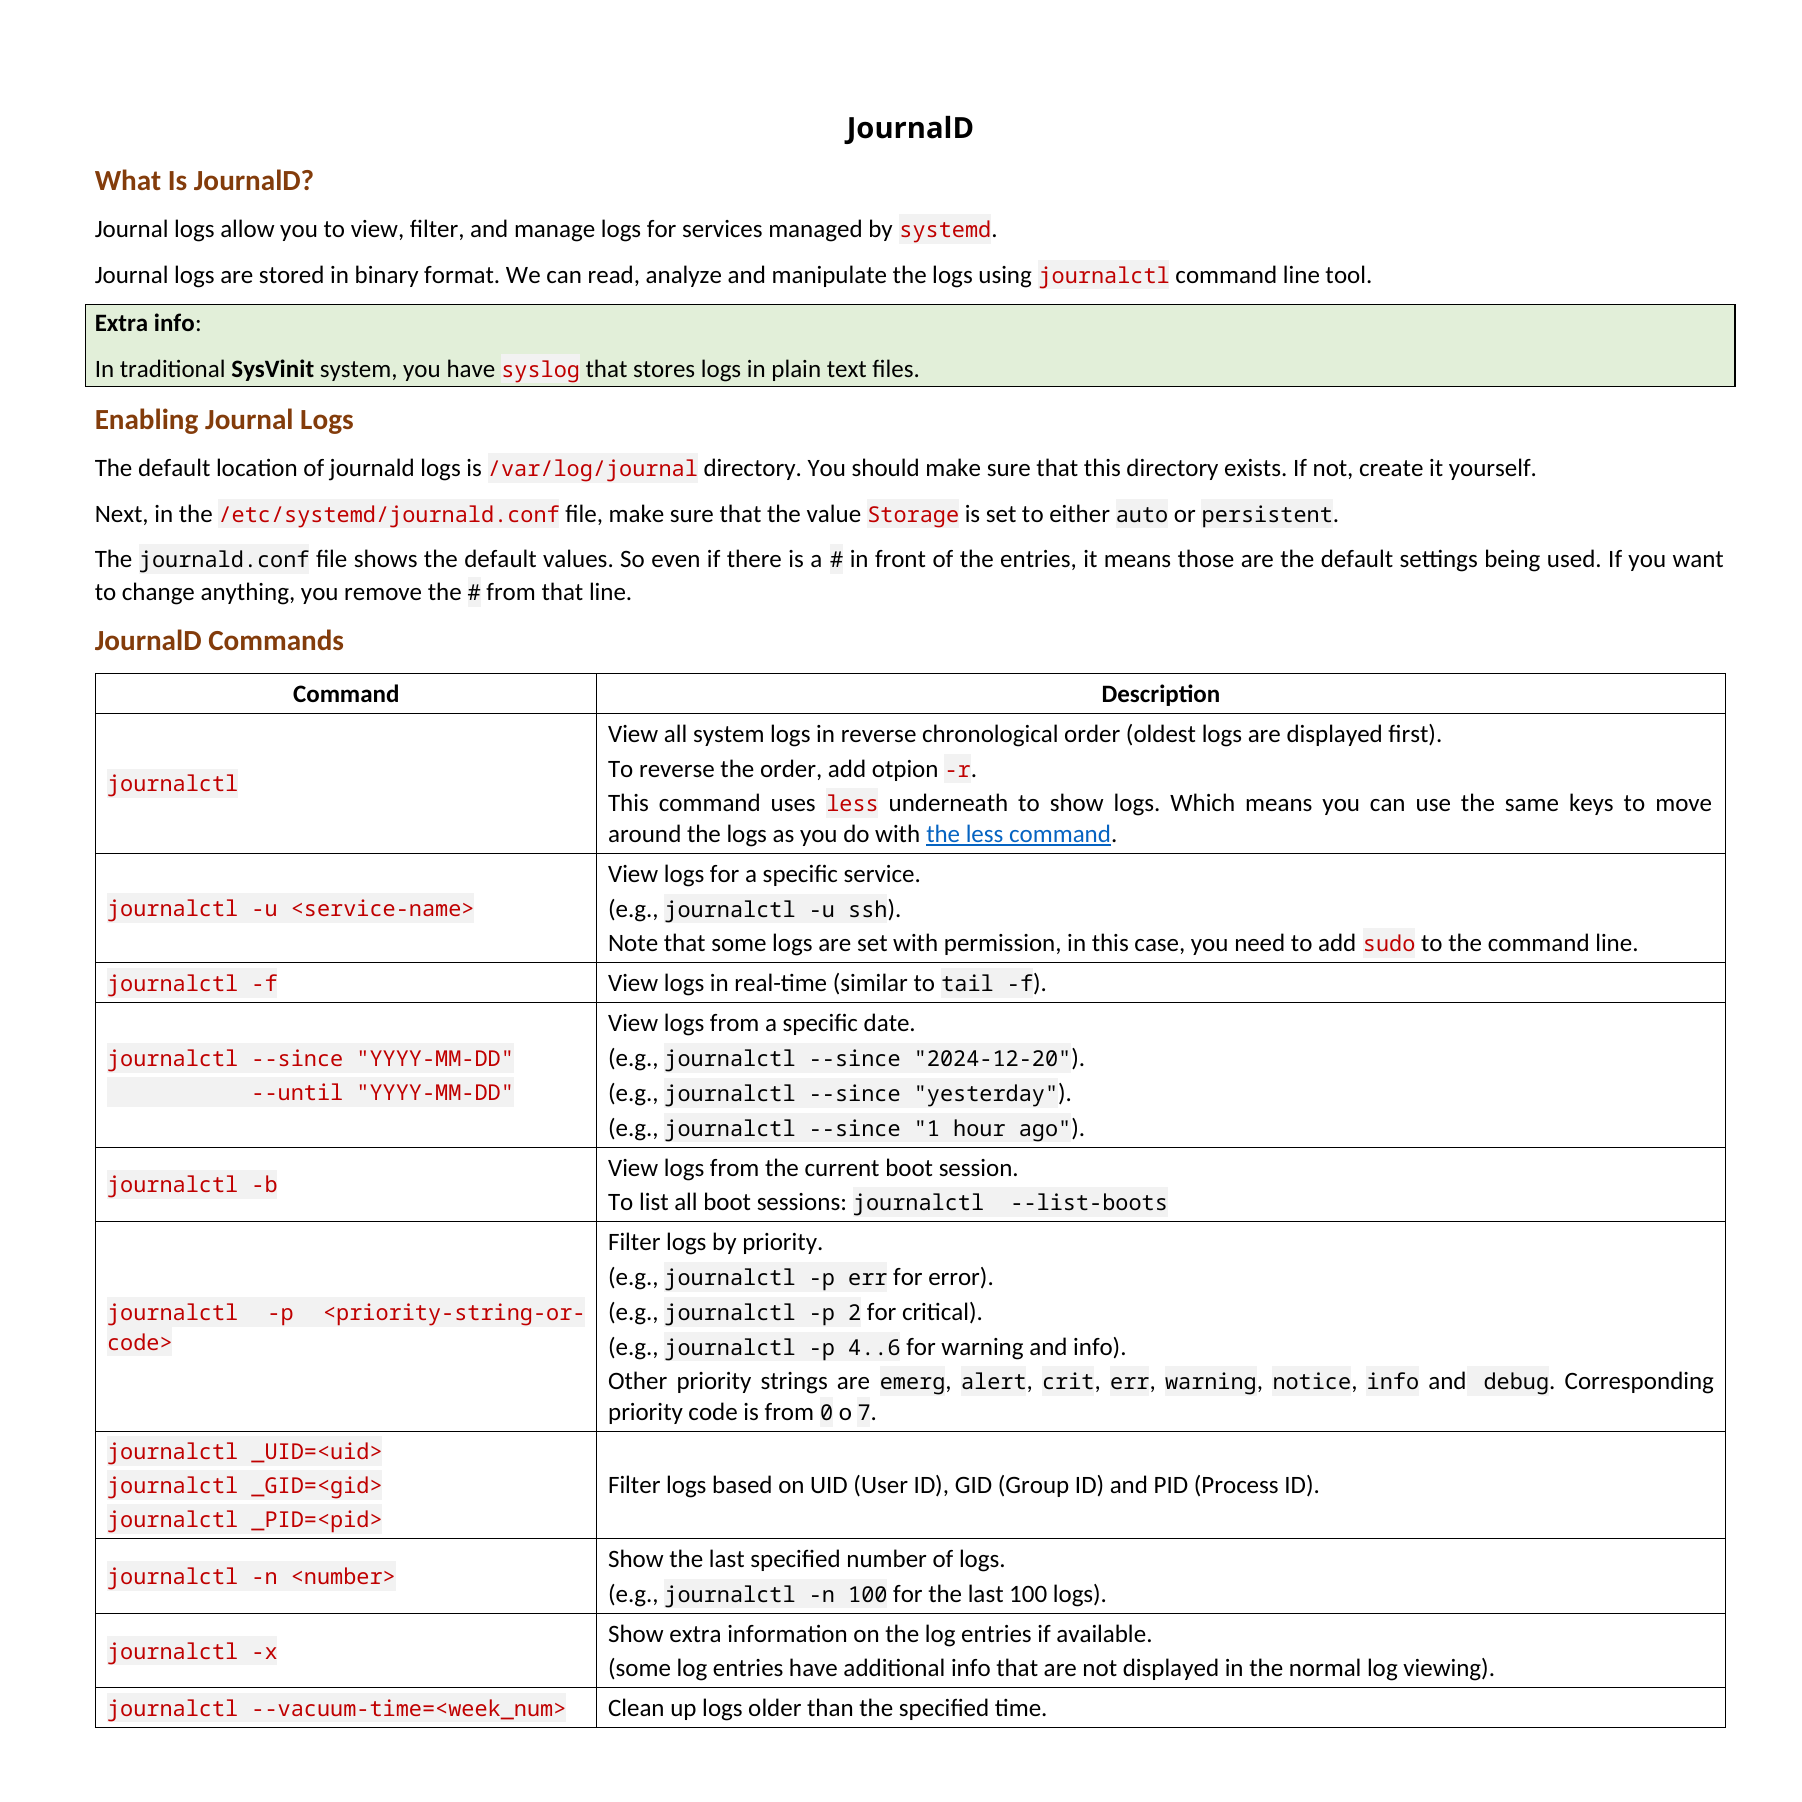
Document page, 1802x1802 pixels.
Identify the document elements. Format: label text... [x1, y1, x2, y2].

subtitle JournalD Commands [94, 622, 1726, 658]
text Journal logs are stored in binary format. We can read, analyze and manipulate the logs using journalctl command line tool. [94, 259, 1726, 289]
table_cell journalctl -f [96, 963, 596, 1002]
text Journal logs allow you to view, filter, and manage logs for services managed by systemd. [94, 213, 1726, 244]
table_cell View logs in real-time (similar to tail -f). [597, 963, 1725, 1002]
text Extra info: [86, 305, 1734, 338]
subtitle What Is JournalD? [94, 162, 1726, 198]
text In traditional SysVinit system, you have syslog that stores logs in plain text files. [86, 350, 1734, 386]
table_cell View logs from a specific date. (e.g., journalctl --since "2024-12-20"). (e.g., journalctl --since "yesterday"). (e.g., journalctl --since "1 hour ago"). [597, 1003, 1725, 1147]
table_cell Filter logs based on UID (User ID), GID (Group ID) and PID (Process ID). [597, 1432, 1725, 1538]
table_cell Filter logs by priority. (e.g., journalctl -p err for error). (e.g., journalctl -p 2 for critical). (e.g., journalctl -p 4..6 for warning and info). Other priority strings are emerg, alert, crit, err, warning, notice, info and debug. Corresponding priority code is from 0 o 7. [597, 1222, 1725, 1431]
table_cell View logs from the current boot session. To list all boot sessions: journalctl --list-boots [597, 1148, 1725, 1221]
table_cell View logs for a specific service. (e.g., journalctl -u ssh). Note that some logs are set with permission, in this case, you need to add sudo to the command line. [597, 854, 1725, 962]
text Next, in the /etc/systemd/journald.conf file, make sure that the value Storage is set to either auto or persistent. [94, 498, 1726, 528]
table_cell journalctl -p <priority-string-or-code> [96, 1222, 596, 1431]
text The journald.conf file shows the default values. So even if there is a # in front of the entries, it means those are the default settings being used. If you want to change anything, you remove the # from that line. [94, 543, 1726, 607]
table_cell journalctl -b [96, 1148, 596, 1221]
table_cell journalctl _UID=<uid> journalctl _GID=<gid> journalctl _PID=<pid> [96, 1432, 596, 1538]
table_cell journalctl -x [96, 1614, 596, 1687]
table_header Command [96, 674, 596, 713]
subtitle JournalD [94, 107, 1726, 147]
table_cell journalctl -n <number> [96, 1539, 596, 1613]
table_cell View all system logs in reverse chronological order (oldest logs are displayed first). To reverse the order, add otpion -r. This command uses less underneath to show logs. Which means you can use the same keys to move around the logs as you do with the less command. [597, 714, 1725, 853]
subtitle Enabling Journal Logs [94, 401, 1726, 437]
table_header Description [597, 674, 1725, 713]
table_cell journalctl --since "YYYY-MM-DD" --until "YYYY-MM-DD" [96, 1003, 596, 1147]
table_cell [96, 1688, 596, 1727]
table_cell journalctl -u <service-name> [96, 854, 596, 962]
table_cell Show extra information on the log entries if available. (some log entries have additional info that are not displayed in the normal log viewing). [597, 1614, 1725, 1687]
text The default location of journald logs is /var/log/journal directory. You should make sure that this directory exists. If not, create it yourself. [94, 452, 1726, 483]
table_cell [597, 1688, 1725, 1727]
table_cell Show the last specified number of logs. (e.g., journalctl -n 100 for the last 100 logs). [597, 1539, 1725, 1613]
table_cell journalctl [96, 714, 596, 853]
